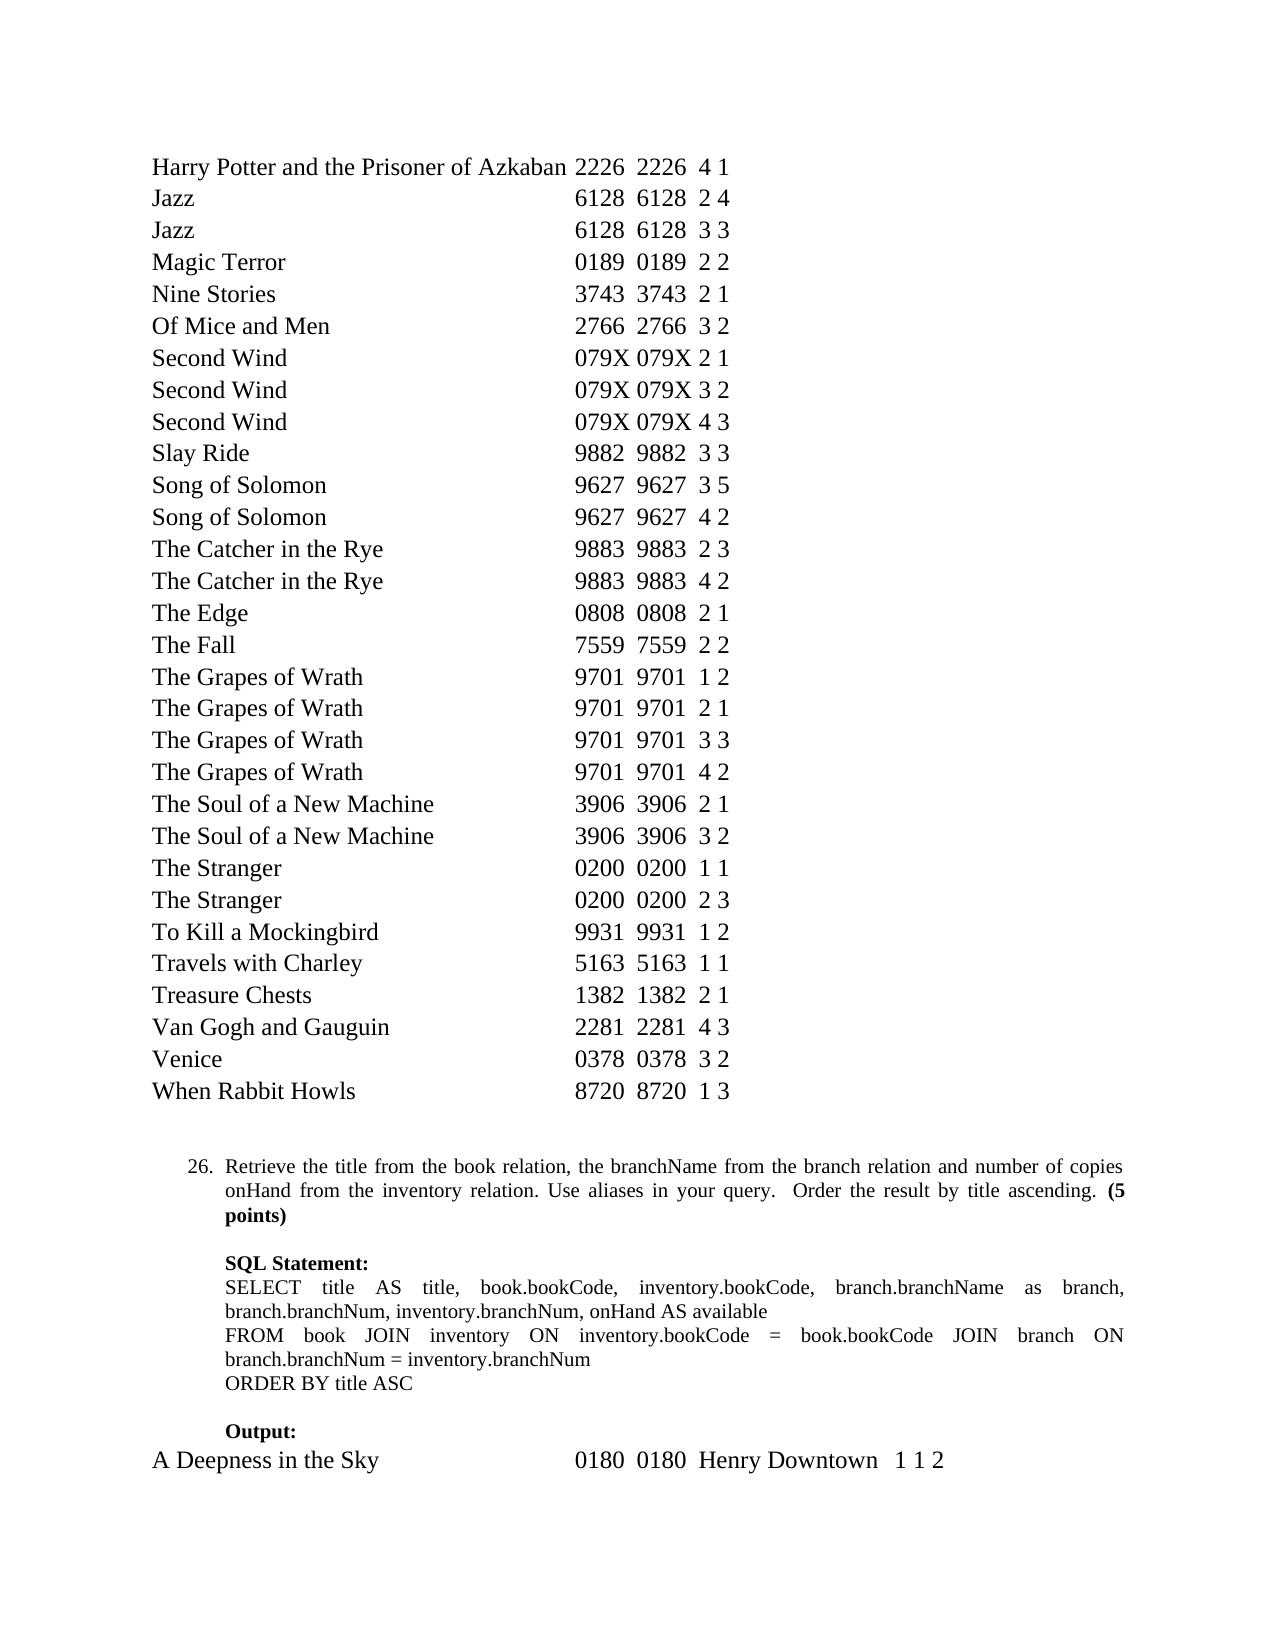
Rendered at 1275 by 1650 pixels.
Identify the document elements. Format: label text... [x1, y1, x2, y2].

list SELECT title AS title, book.bookCode, inventory.bookCode, branch.branchName as branch, branch.branchNum, inventory.branchNum, onHand AS available [225, 1275, 1125, 1323]
list Retrieve the title from the book relation, the branchName from the branch relation and number of copies onHand from the inventory relation. Use aliases in your query. Order the result by title ascending. (5 points) [187, 1154, 1125, 1227]
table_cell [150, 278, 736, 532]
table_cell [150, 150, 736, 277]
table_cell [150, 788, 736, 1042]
list Output: [225, 1419, 1125, 1443]
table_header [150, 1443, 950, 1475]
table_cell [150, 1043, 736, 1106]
list SQL Statement: [225, 1251, 1125, 1275]
list ORDER BY title ASC [225, 1371, 1125, 1395]
list FROM book JOIN inventory ON inventory.bookCode = book.bookCode JOIN branch ON branch.branchNum = inventory.branchNum [225, 1323, 1125, 1371]
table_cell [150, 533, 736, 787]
